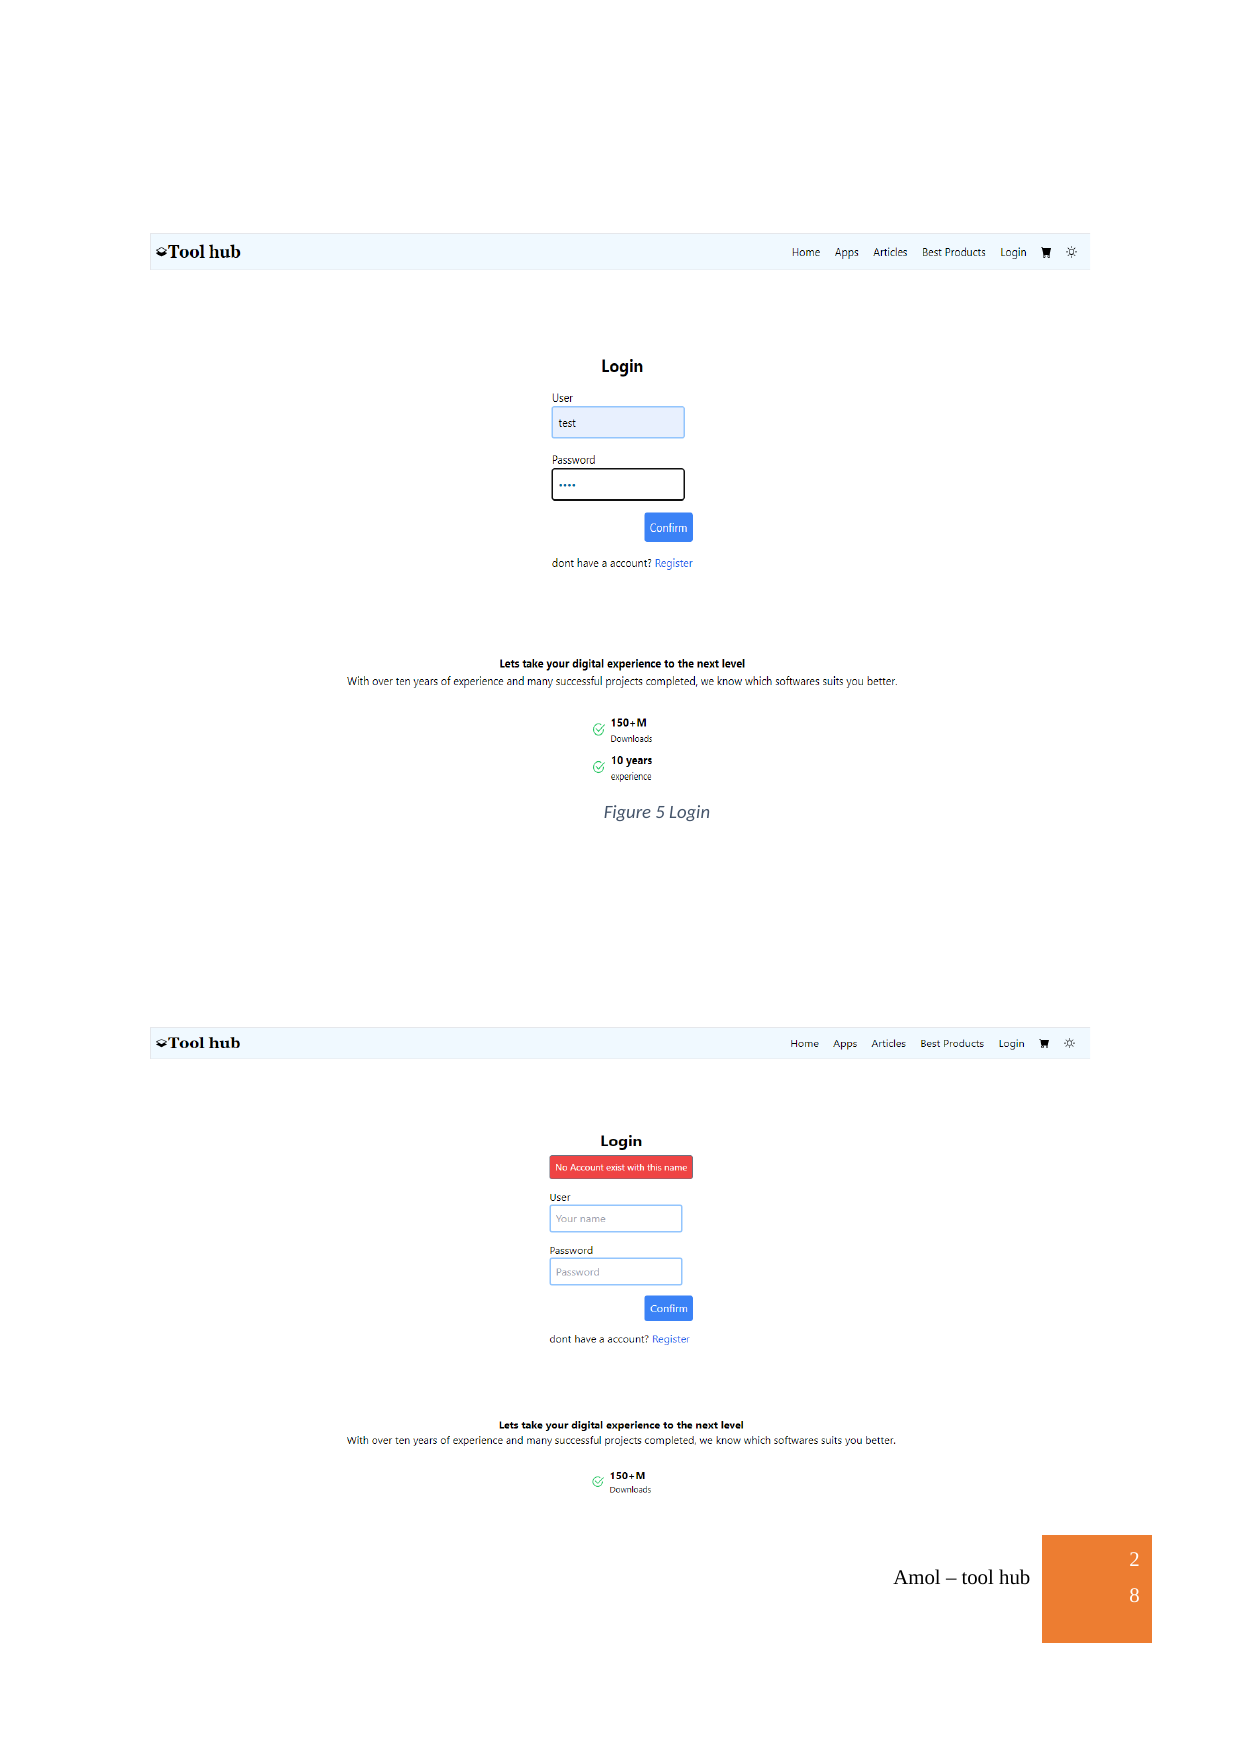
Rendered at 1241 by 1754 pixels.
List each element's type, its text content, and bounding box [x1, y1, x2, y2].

picture [150, 233, 1091, 786]
text Figure 5 Login [164, 800, 1152, 823]
picture [150, 1027, 1091, 1501]
